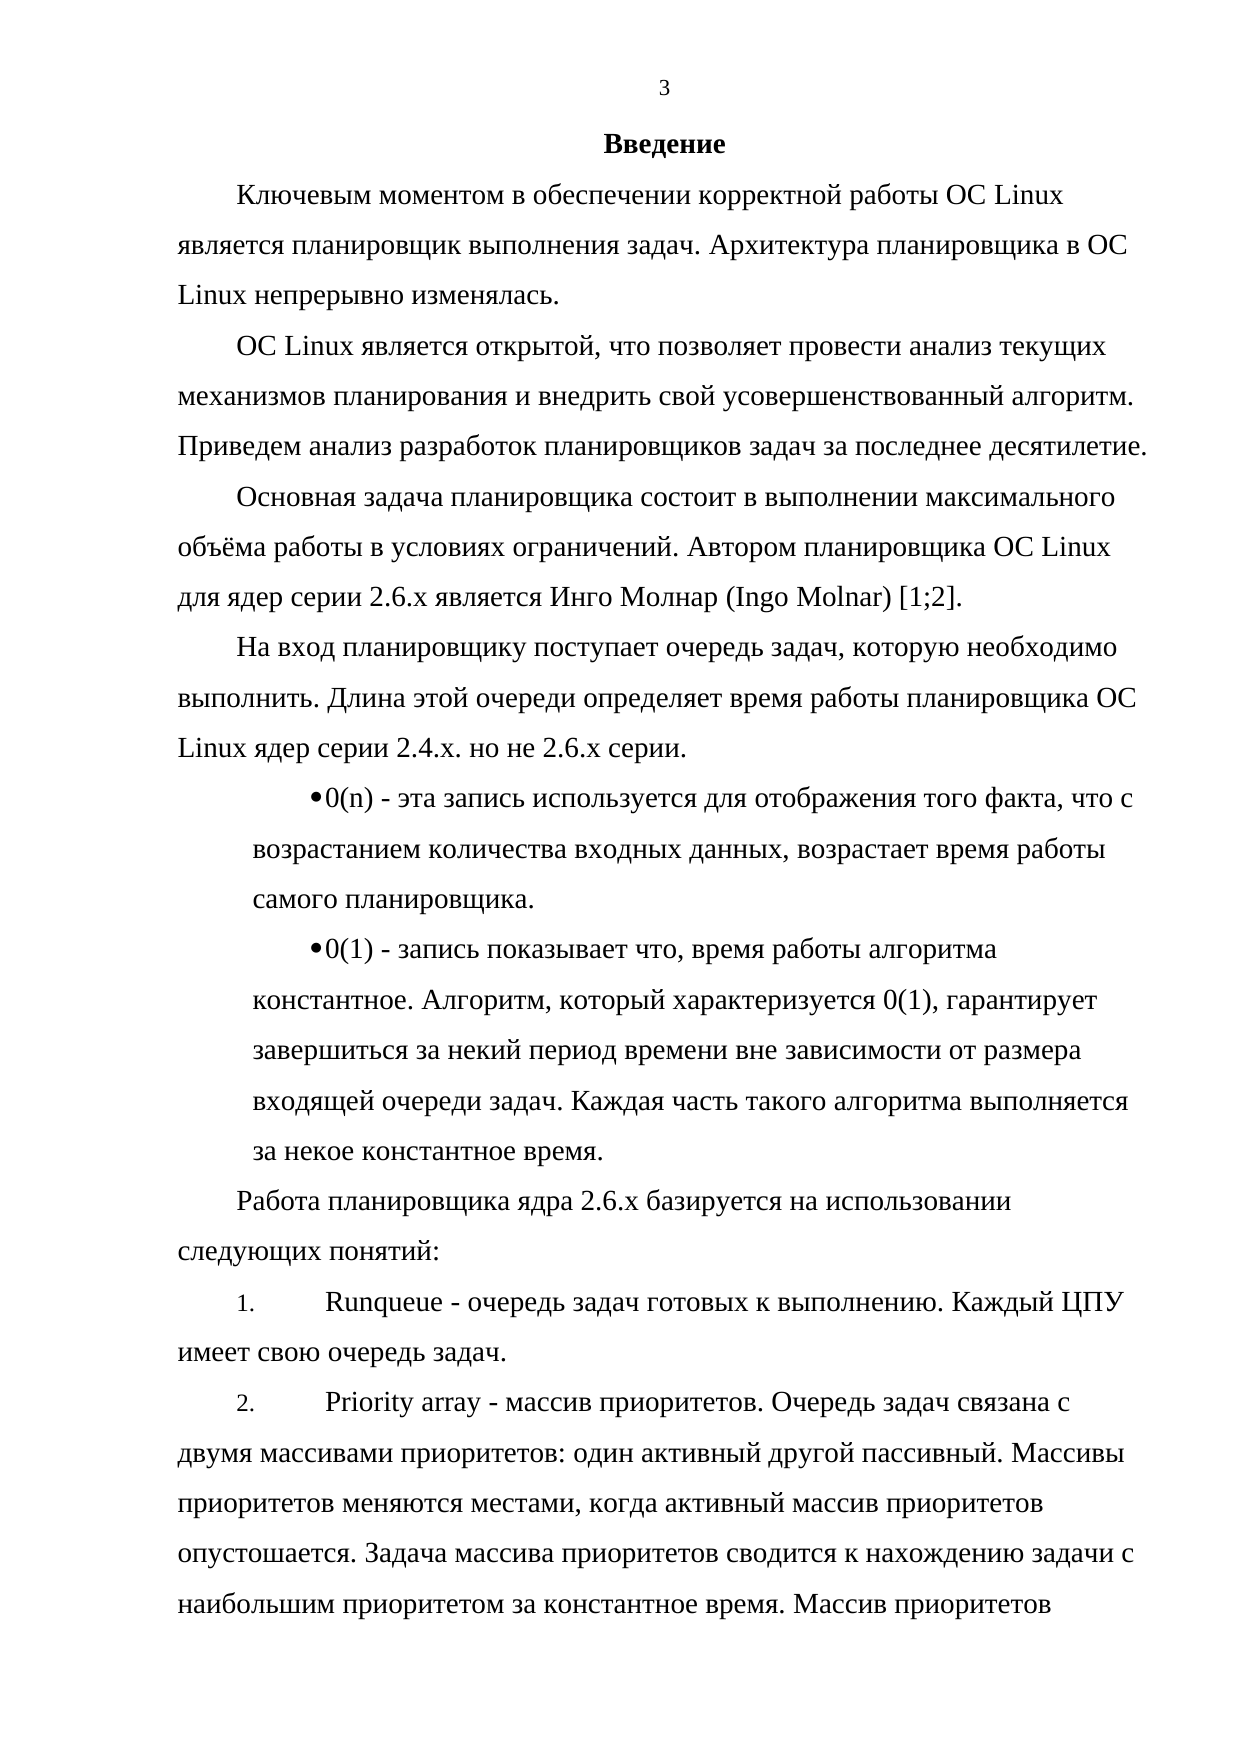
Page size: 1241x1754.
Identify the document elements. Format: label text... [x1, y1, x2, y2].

list 0(1) - запись показывает что, время работы алгоритма константное. Алгоритм, который характеризуется 0(1), гарантирует завершиться за некий период времени вне зависимости от размера входящей очереди задач. Каждая часть такого алгоритма выполняется за некое константное время. [252, 932, 1152, 1166]
list 0(n) - эта запись используется для отображения того факта, что с возрастанием количества входных данных, возрастает время работы самого планировщика. [252, 781, 1152, 915]
text Работа планировщика ядра 2.6.x базируется на использовании следующих понятий: [177, 1183, 1152, 1267]
text На вход планировщику поступает очередь задач, которую необходимо выполнить. Длина этой очереди определяет время работы планировщика ОС Linux ядер серии 2.4.x. но не 2.6.x серии. [177, 629, 1152, 764]
text Основная задача планировщика состоит в выполнении максимального объёма работы в условиях ограничений. Автором планировщика ОС Linux для ядер серии 2.6.x является Инго Молнар (Ingo Molnar) [1;2]. [177, 479, 1152, 613]
text Введение [177, 126, 1152, 160]
text Ключевым моментом в обеспечении корректной работы ОС Linux является планировщик выполнения задач. Архитектура планировщика в ОС Linux непрерывно изменялась. [177, 177, 1152, 311]
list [177, 1384, 1152, 1619]
list Runqueue - очередь задач готовых к выполнению. Каждый ЦПУ имеет свою очередь задач. [177, 1284, 1152, 1368]
text ОС Linux является открытой, что позволяет провести анализ текущих механизмов планирования и внедрить свой усовершенствованный алгоритм. Приведем анализ разработок планировщиков задач за последнее десятилетие. [177, 328, 1152, 462]
